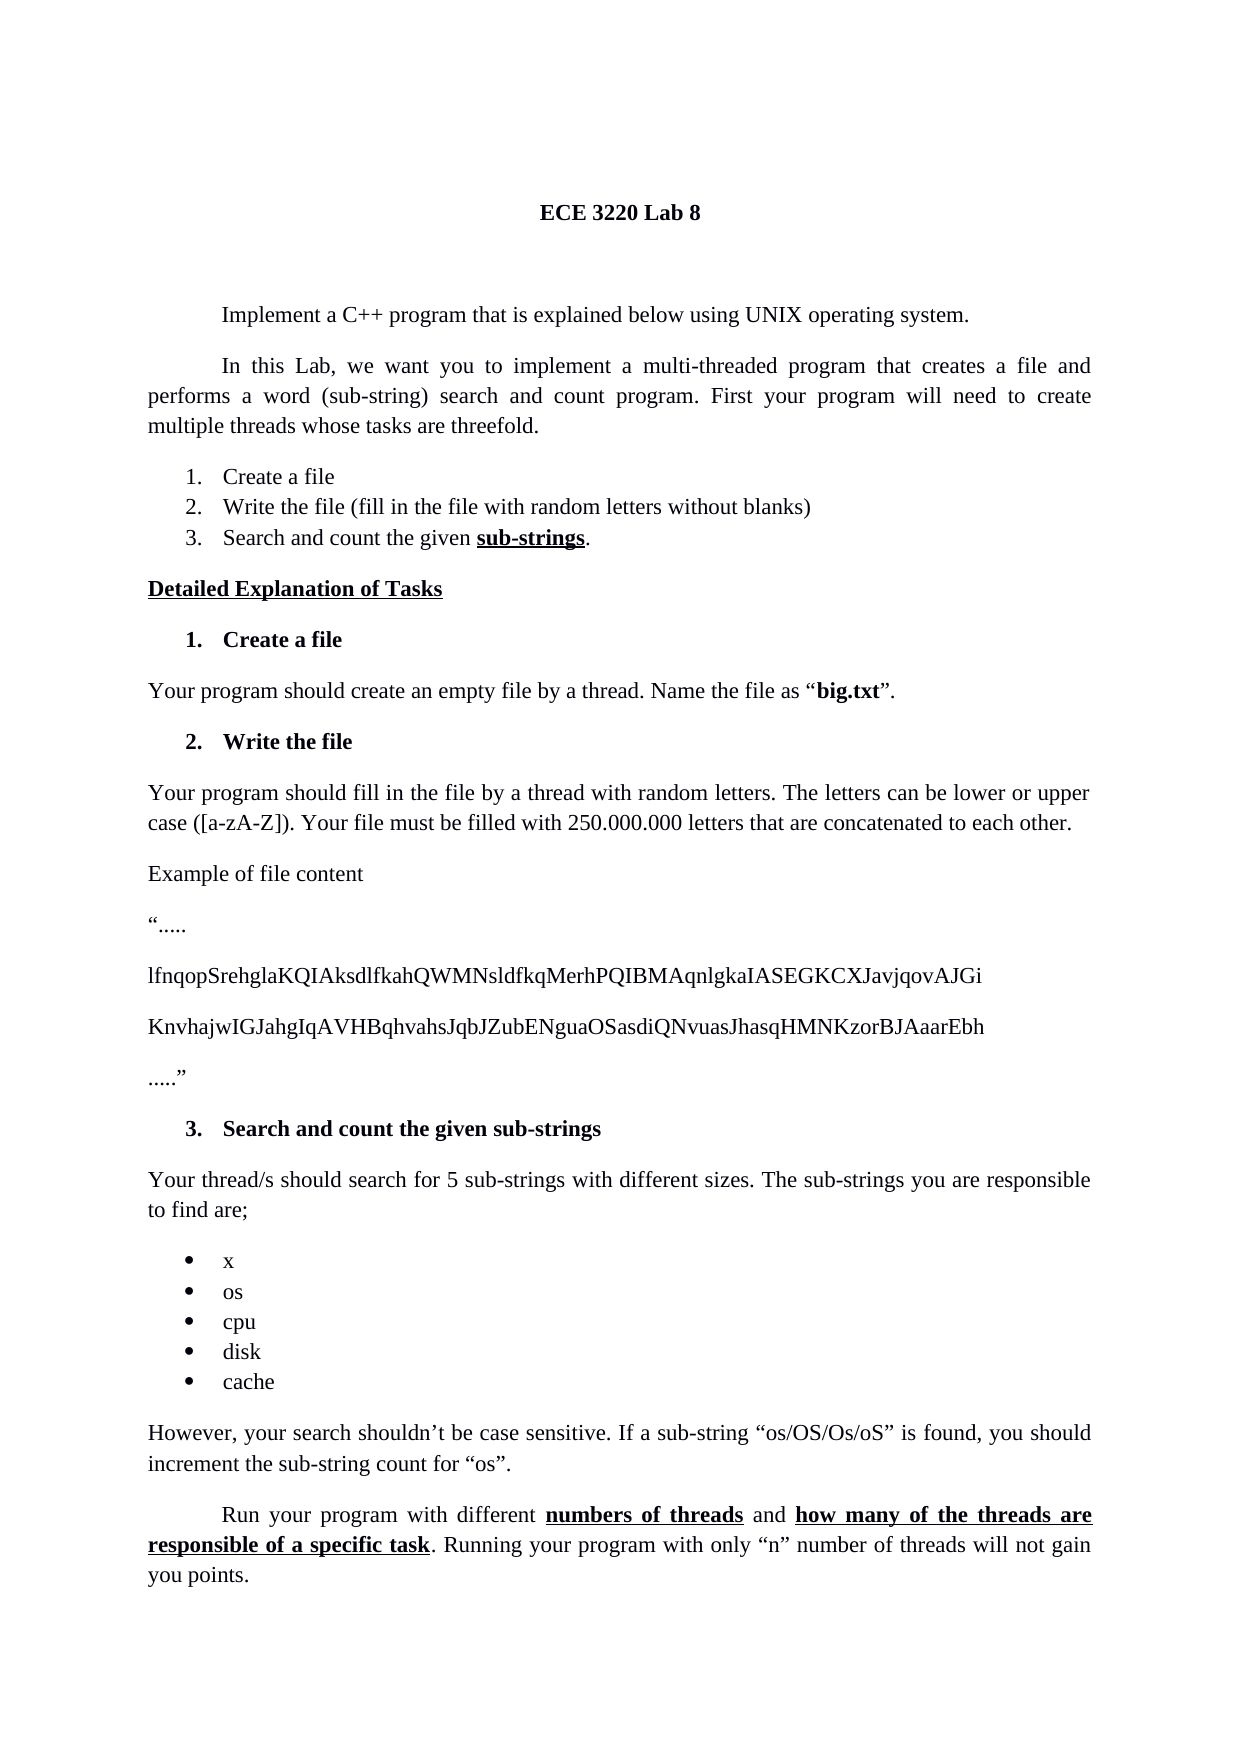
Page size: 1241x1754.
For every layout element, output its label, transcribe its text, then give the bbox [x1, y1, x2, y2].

list Search and count the given sub-strings. [185, 524, 1093, 550]
list Write the file (fill in the file with random letters without blanks) [185, 493, 1093, 520]
list Create a file [185, 463, 1093, 489]
text KnvhajwIGJahgIqAVHBqhvahsJqbJZubENguaOSasdiQNvuasJhasqHMNKzorBJAaarEbh [148, 1013, 1093, 1039]
list Write the file [185, 728, 1093, 754]
text Your program should fill in the file by a thread with random letters. The letters can be lower or upper case ([a-zA-Z]). Your file must be filled with 250.000.000 letters that are concatenated to each other. [148, 779, 1093, 835]
text Run your program with different numbers of threads and how many of the threads are responsible of a specific task. Running your program with only “n” number of threads will not gain you points. [148, 1501, 1093, 1587]
text “..... [148, 911, 1093, 937]
list disk [185, 1338, 1093, 1364]
list Create a file [185, 626, 1093, 652]
text Detailed Explanation of Tasks [148, 575, 1093, 601]
text However, your search shouldn’t be case sensitive. If a sub-string “os/OS/Os/oS” is found, you should increment the sub-string count for “os”. [148, 1419, 1093, 1476]
list x [185, 1248, 1093, 1274]
text Example of file content [148, 860, 1093, 886]
list cache [185, 1368, 1093, 1395]
text lfnqopSrehglaKQIAksdlfkahQWMNsldfkqMerhPQIBMAqnlgkaIASEGKCXJavjqovAJGi [148, 962, 1093, 988]
text In this Lab, we want you to implement a multi-threaded program that creates a file and performs a word (sub-string) search and count program. First your program will need to create multiple threads whose tasks are threefold. [148, 352, 1093, 438]
text Implement a C++ program that is explained below using UNIX operating system. [148, 301, 1093, 327]
list os [185, 1278, 1093, 1304]
text ECE 3220 Lab 8 [148, 199, 1093, 225]
text Your thread/s should search for 5 sub-strings with different sizes. The sub-strings you are responsible to find are; [148, 1166, 1093, 1223]
text .....” [148, 1064, 1093, 1091]
list cpu [185, 1308, 1093, 1334]
list Search and count the given sub-strings [185, 1115, 1093, 1142]
text Your program should create an empty file by a thread. Name the file as “big.txt”. [148, 677, 1093, 703]
